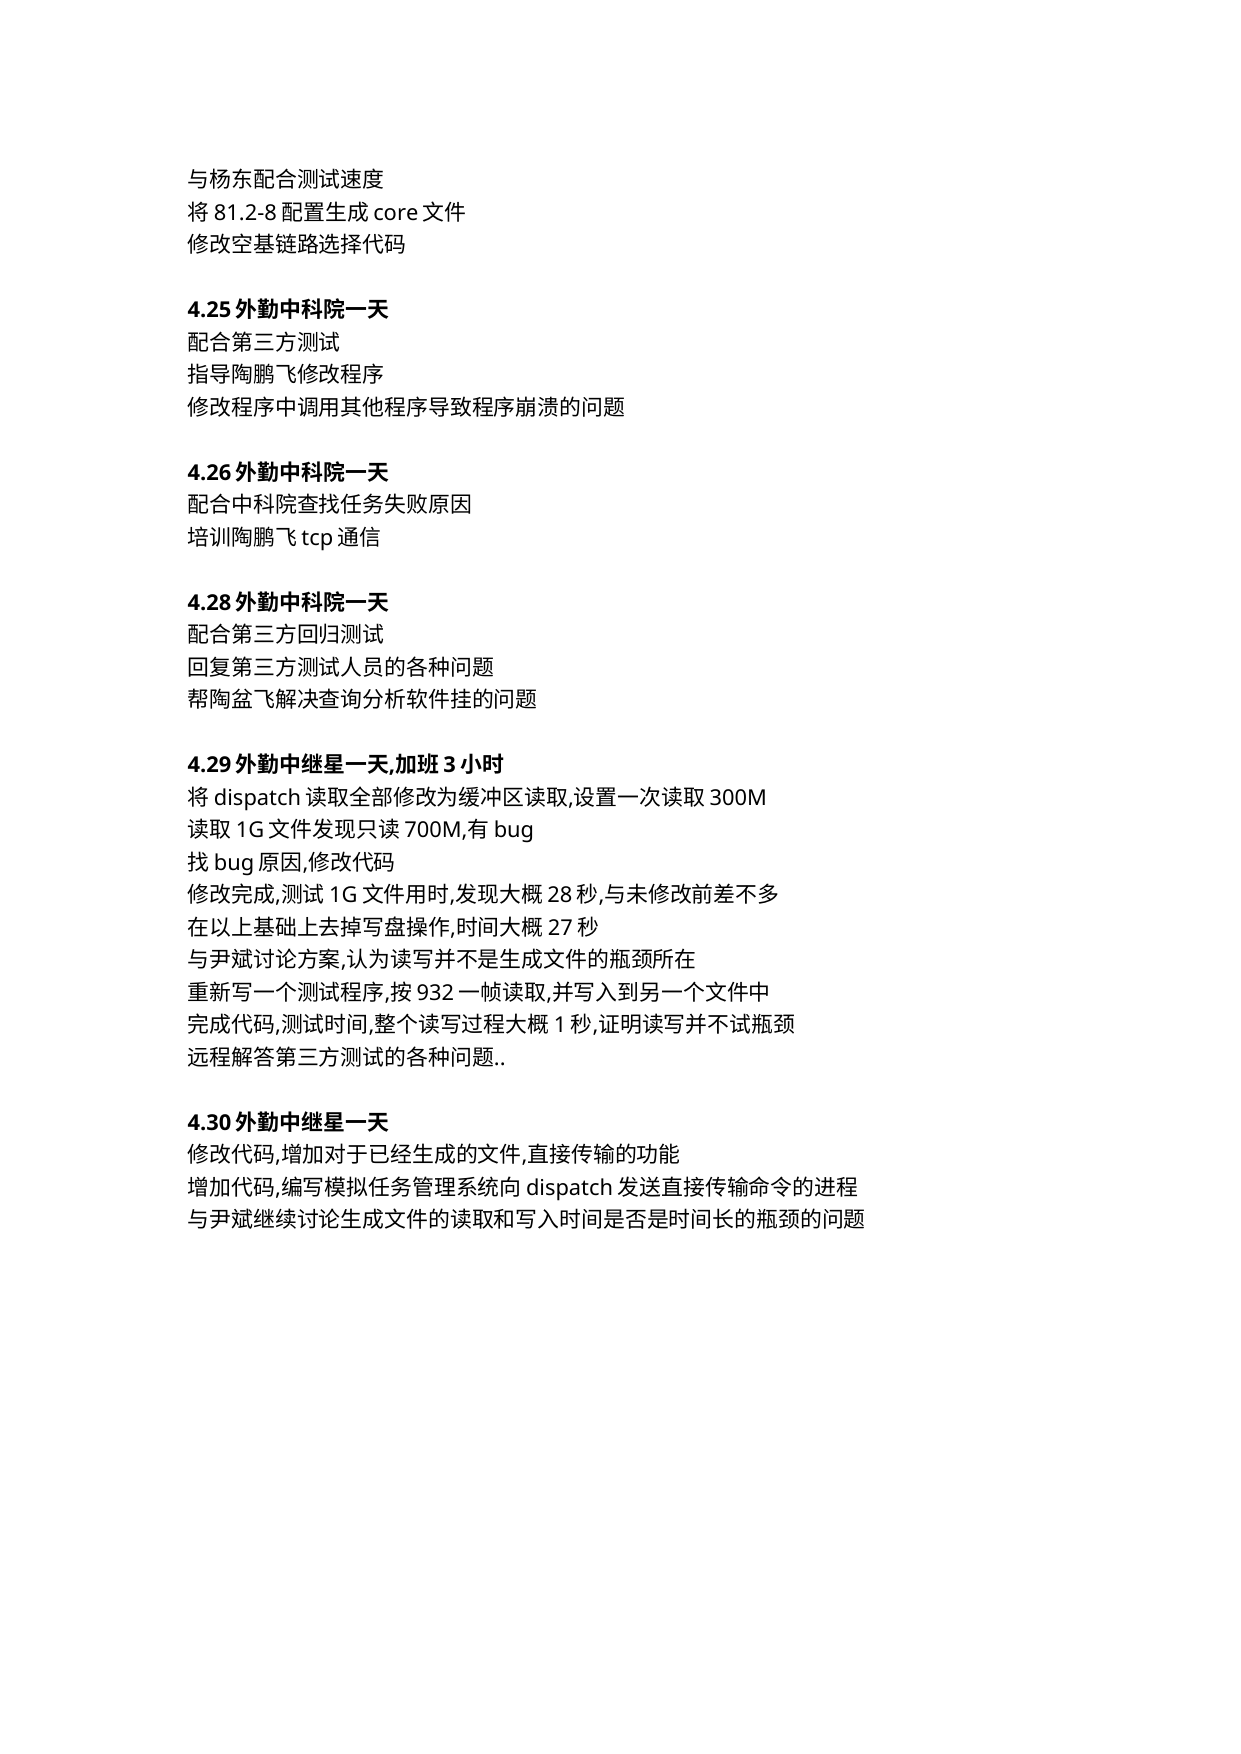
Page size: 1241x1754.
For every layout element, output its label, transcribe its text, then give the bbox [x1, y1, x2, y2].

text 4.25外勤中科院一天 [187, 292, 1053, 324]
text 修改程序中调用其他程序导致程序崩溃的问题 [187, 389, 1053, 422]
text 远程解答第三方测试的各种问题.. [187, 1039, 1053, 1072]
text 4.26外勤中科院一天 [187, 454, 1053, 487]
text 修改空基链路选择代码 [187, 227, 1053, 259]
text 重新写一个测试程序,按932一帧读取,并写入到另一个文件中 [187, 974, 1053, 1007]
text 4.29外勤中继星一天,加班3小时 [187, 747, 1053, 779]
text 指导陶鹏飞修改程序 [187, 357, 1053, 389]
text 与杨东配合测试速度 [187, 162, 1053, 194]
text 读取1G文件发现只读700M,有bug [187, 812, 1053, 844]
text 在以上基础上去掉写盘操作,时间大概27秒 [187, 909, 1053, 942]
text 与尹斌讨论方案,认为读写并不是生成文件的瓶颈所在 [187, 942, 1053, 974]
text 培训陶鹏飞tcp通信 [187, 519, 1053, 552]
text 完成代码,测试时间,整个读写过程大概1秒,证明读写并不试瓶颈 [187, 1007, 1053, 1039]
text 帮陶盆飞解决查询分析软件挂的问题 [187, 682, 1053, 714]
text 配合第三方回归测试 [187, 617, 1053, 649]
text 与尹斌继续讨论生成文件的读取和写入时间是否是时间长的瓶颈的问题 [187, 1202, 1053, 1234]
text 增加代码,编写模拟任务管理系统向dispatch发送直接传输命令的进程 [187, 1169, 1053, 1202]
text 将81.2-8配置生成core文件 [187, 194, 1053, 227]
text 修改代码,增加对于已经生成的文件,直接传输的功能 [187, 1137, 1053, 1169]
text 配合中科院查找任务失败原因 [187, 487, 1053, 519]
text 配合第三方测试 [187, 324, 1053, 357]
text 4.30外勤中继星一天 [187, 1104, 1053, 1137]
text 将dispatch读取全部修改为缓冲区读取,设置一次读取300M [187, 779, 1053, 812]
text 4.28外勤中科院一天 [187, 584, 1053, 617]
text 回复第三方测试人员的各种问题 [187, 649, 1053, 682]
text 找bug原因,修改代码 [187, 844, 1053, 877]
text 修改完成,测试1G文件用时,发现大概28秒,与未修改前差不多 [187, 877, 1053, 909]
